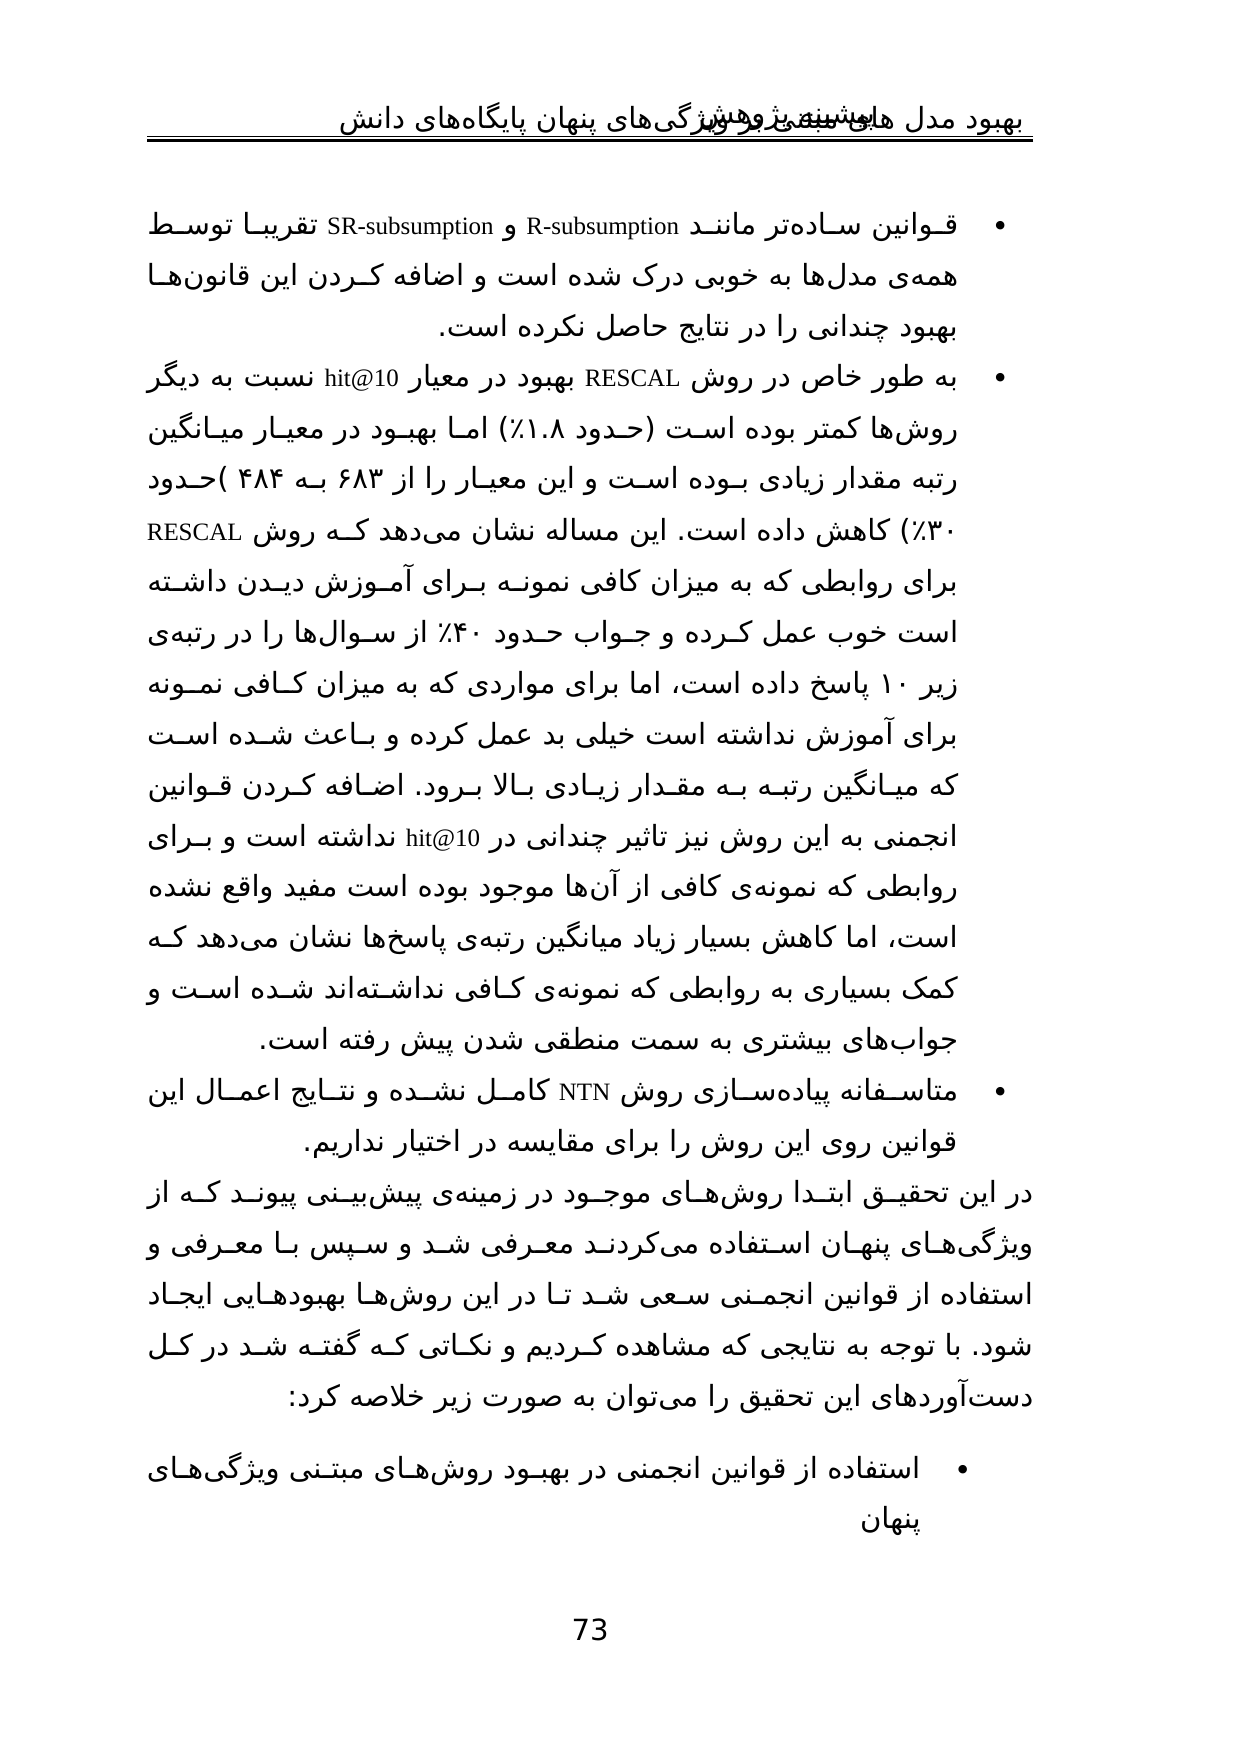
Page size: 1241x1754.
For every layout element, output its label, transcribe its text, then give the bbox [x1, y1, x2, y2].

list متاسفانه پیاده‌سازی روش NTN کامل نشده و نتایج اعمال این قوانین روی این روش را برای مقایسه در اختیار نداریم. [147, 1073, 996, 1158]
text در این تحقیق ابتدا روش‌های موجود در زمینه‌ی پیش‌بینی پیوند که از ویژگی‌های پنهان استفاده می‌کردند معرفی شد و سپس با معرفی و استفاده از قوانین انجمنی سعی شد تا در این روش‌ها بهبود‌هایی ایجاد شود. با توجه به نتایجی که مشاهده کردیم و نکاتی که گفته شد در کل دست‌آورد‌های این تحقیق را می‌توان به صورت زیر خلاصه کرد: [147, 1175, 1033, 1413]
list استفاده از قوانین انجمنی در بهبود روش‌های مبتنی ویژگی‌های پنهان [147, 1451, 958, 1536]
list قوانین ساده‌تر مانند R-subsumption و SR-subsumption تقریبا توسط همه‌ی مدل‌ها به خوبی درک شده است و اضافه کردن این قانون‌ها بهبود چندانی را در نتایج حاصل نکرده است. [147, 207, 996, 343]
list به طور خاص در روش RESCAL بهبود در معیار hit@10 نسبت به دیگر روش‌ها کمتر بوده است (حدود ۱.۸٪) اما بهبود در معیار میانگین رتبه مقدار زیادی بوده است و این معیار را از ۶۸۳ به ۴۸۴ )حدود ۳۰٪) کاهش داده است. این مساله نشان می‌دهد که روش RESCAL برای روابطی که به میزان کافی نمونه برای آموزش دیدن داشته است خوب عمل کرده و جواب حدود ۴۰٪ از سوال‌ها را در رتبه‌ی زیر ۱۰ پاسخ داده است، اما برای مواردی که به میزان کافی نمونه‌ برای آموزش نداشته است خیلی بد عمل کرده و باعث شده است که میانگین رتبه به مقدار زیادی بالا برود. اضافه کردن قوانین انجمنی به این روش نیز تاثیر چندانی در hit@10 نداشته است و برای روابطی که نمونه‌ی کافی از آن‌ها موجود بوده است مفید واقع نشده است، اما کاهش بسیار زیاد میانگین رتبه‌ی پاسخ‌ها نشان می‌دهد که کمک بسیاری به روابطی که نمونه‌ی کافی نداشته‌اند شده است و جواب‌های بیشتری به سمت منطقی شدن پیش رفته است. [147, 360, 996, 1057]
